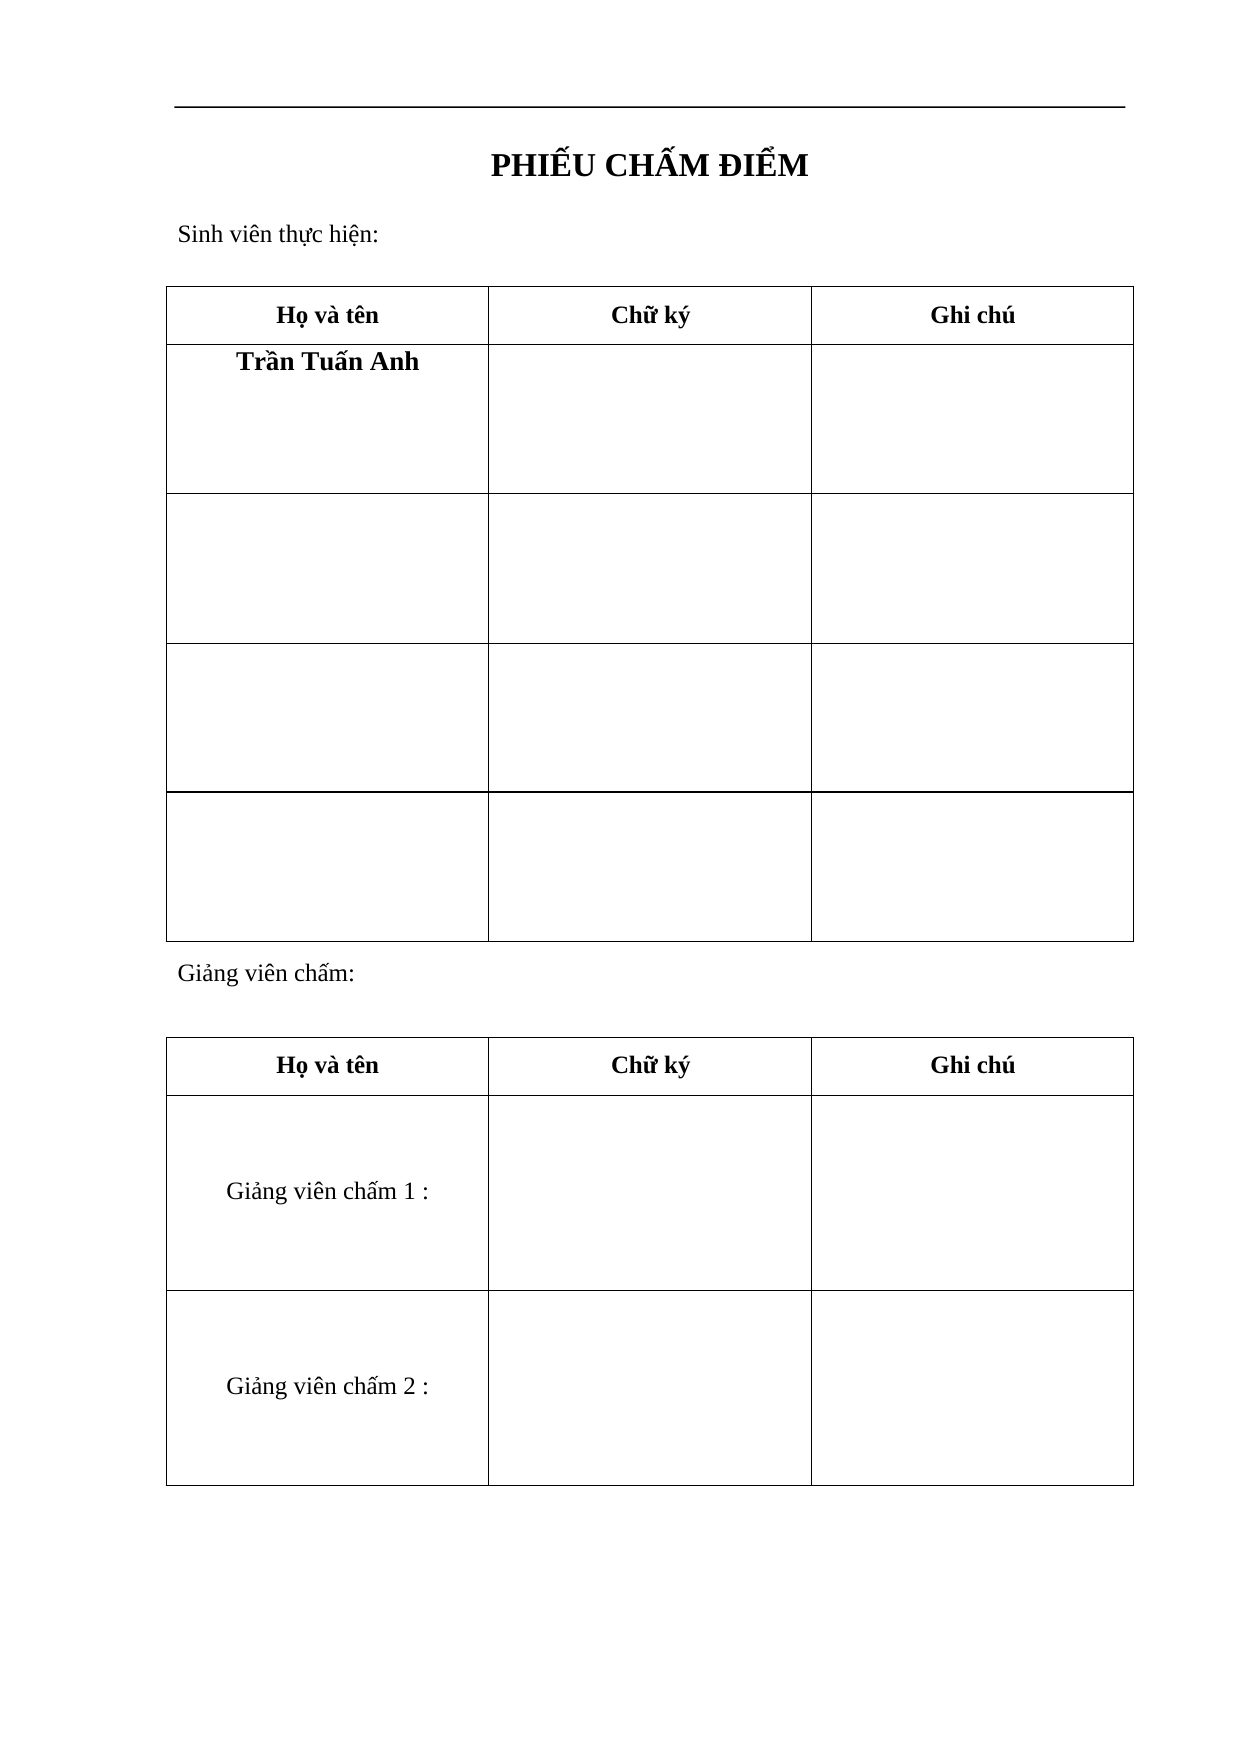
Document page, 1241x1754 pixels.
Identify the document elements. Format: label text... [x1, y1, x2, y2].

table_cell [489, 494, 811, 642]
table_cell [167, 494, 488, 642]
table_header Ghi chú [812, 1038, 1133, 1095]
table_cell [489, 1291, 811, 1484]
text Giảng viên chấm: [177, 958, 1146, 987]
table_header Ghi chú [812, 287, 1133, 344]
table_cell [489, 793, 811, 941]
table_cell [812, 345, 1133, 493]
table_cell [812, 793, 1133, 941]
table_cell [812, 1096, 1133, 1289]
table_header Chữ ký [489, 1038, 811, 1095]
table_cell [812, 644, 1133, 791]
table_header Họ và tên [167, 287, 488, 344]
table_cell Giảng viên chấm 2 : [167, 1291, 488, 1484]
table_cell [167, 644, 488, 791]
table_cell [489, 345, 811, 493]
table_cell [812, 1291, 1133, 1484]
table_header Chữ ký [489, 287, 811, 344]
table_cell [489, 1096, 811, 1289]
table_cell [489, 644, 811, 791]
text Sinh viên thực hiện: [177, 219, 383, 248]
table_header Họ và tên [167, 1038, 488, 1095]
table_cell Trần Tuấn Anh [167, 345, 488, 493]
subtitle PHIẾU CHẤM ĐIỂM [466, 145, 1146, 183]
table_cell [167, 793, 488, 941]
table_cell [812, 494, 1133, 642]
table_cell Giảng viên chấm 1 : [167, 1096, 488, 1289]
